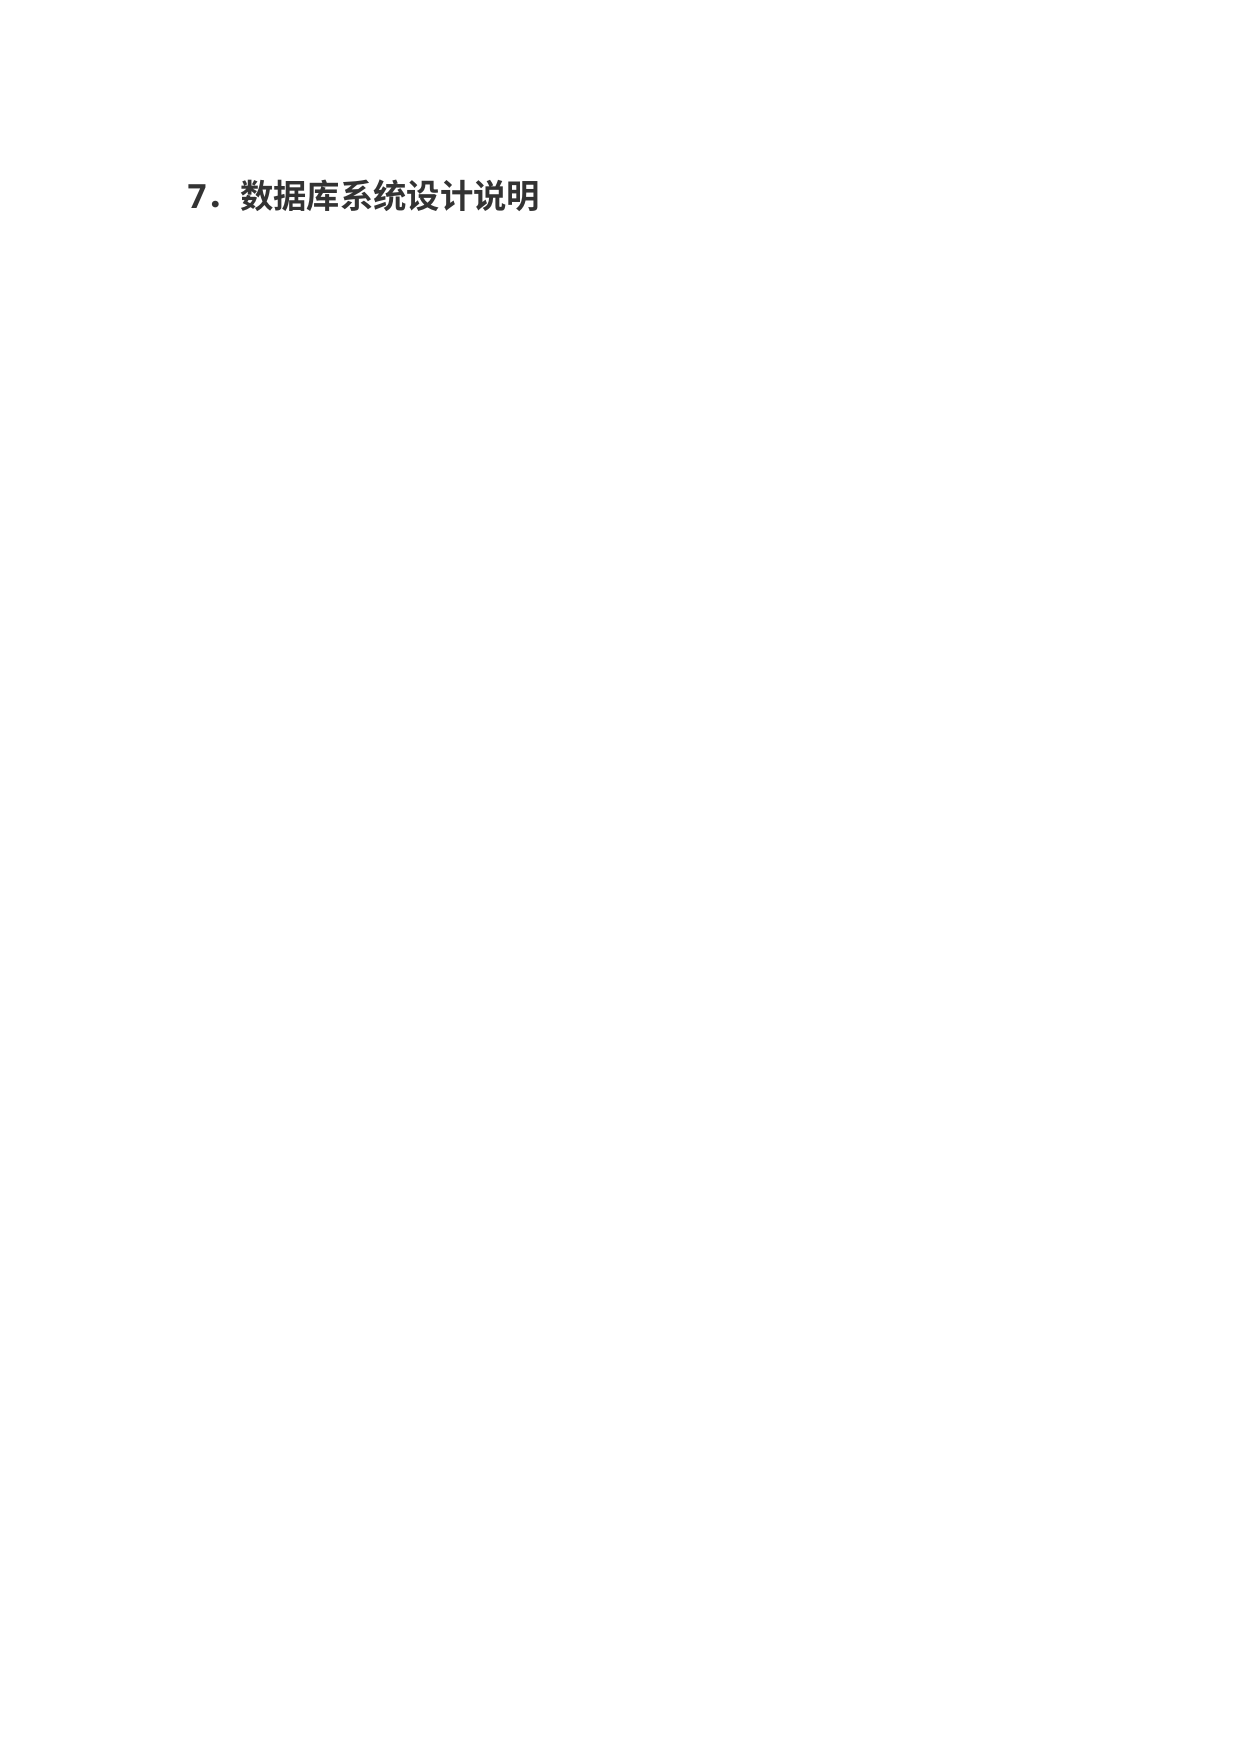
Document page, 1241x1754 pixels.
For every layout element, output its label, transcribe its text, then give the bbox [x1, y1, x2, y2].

text 7．数据库系统设计说明 [187, 162, 1053, 227]
